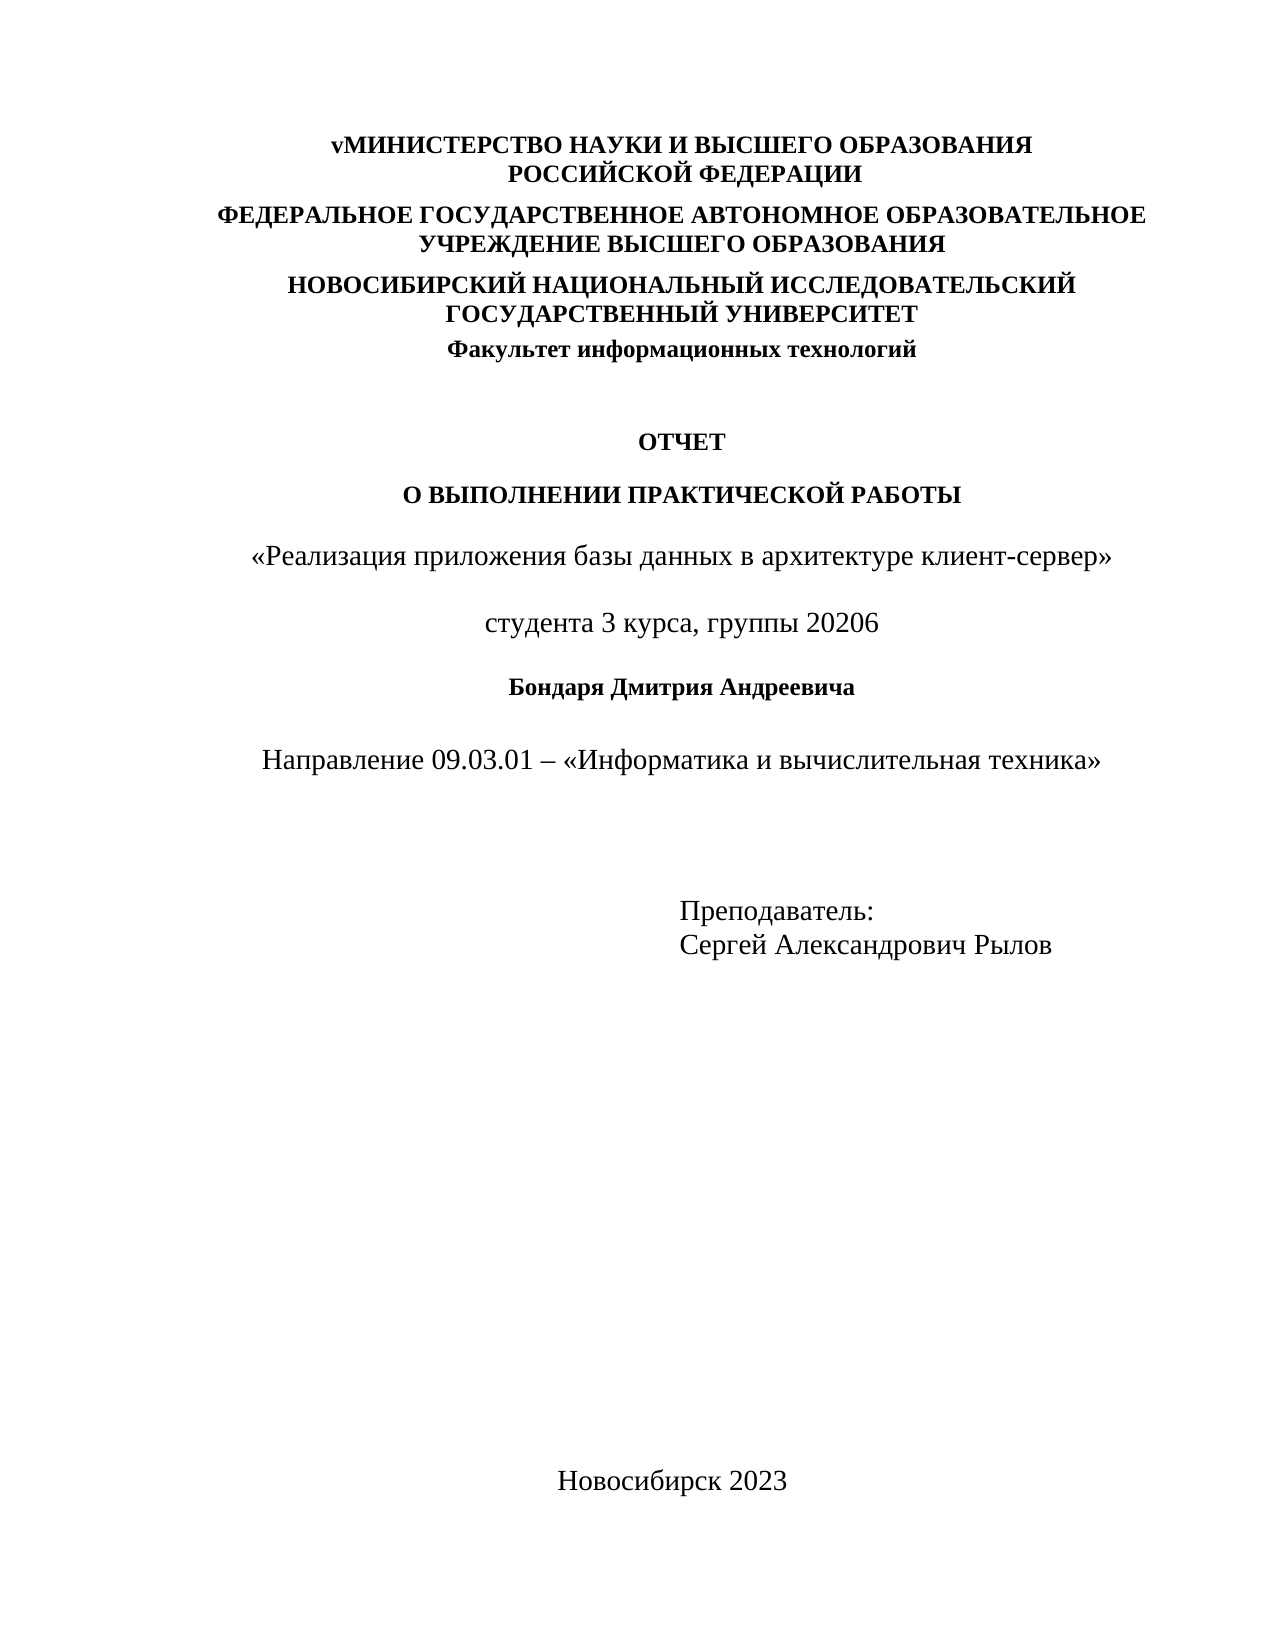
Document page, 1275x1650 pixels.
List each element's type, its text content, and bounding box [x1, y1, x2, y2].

text «Реализация приложения базы данных в архитектуре клиент-сервер» [177, 538, 1186, 572]
text Сергей Александрович Рылов [620, 927, 1186, 960]
subtitle ФЕДЕРАЛЬНОЕ ГОСУДАРСТВЕННОЕ АВТОНОМНОЕ ОБРАЗОВАТЕЛЬНОЕ УЧРЕЖДЕНИЕ ВЫСШЕГО ОБРАЗОВАНИЯ [177, 201, 1186, 258]
subtitle О ВЫПОЛНЕНИИ ПРАКТИЧЕСКОЙ РАБОТЫ [177, 481, 1186, 509]
text Преподаватель: [620, 893, 1186, 927]
subtitle vМИНИСТЕРСТВО НАУКИ И ВЫСШЕГО ОБРАЗОВАНИЯ РОССИЙСКОЙ ФЕДЕРАЦИИ [177, 131, 1186, 188]
text Новосибирск 2023 [177, 1463, 1186, 1497]
text Направление 09.03.01 – «Информатика и вычислительная техника» [177, 742, 1186, 776]
subtitle НОВОСИБИРСКИЙ НАЦИОНАЛЬНЫЙ ИССЛЕДОВАТЕЛЬСКИЙ ГОСУДАРСТВЕННЫЙ УНИВЕРСИТЕТ [177, 271, 1186, 328]
subtitle ОТЧЕТ [177, 427, 1186, 456]
text студента 3 курса, группы 20206 [177, 605, 1186, 639]
subtitle Факультет информационных технологий [177, 334, 1186, 363]
text Бондаря Дмитрия Андреевича [177, 672, 1186, 701]
